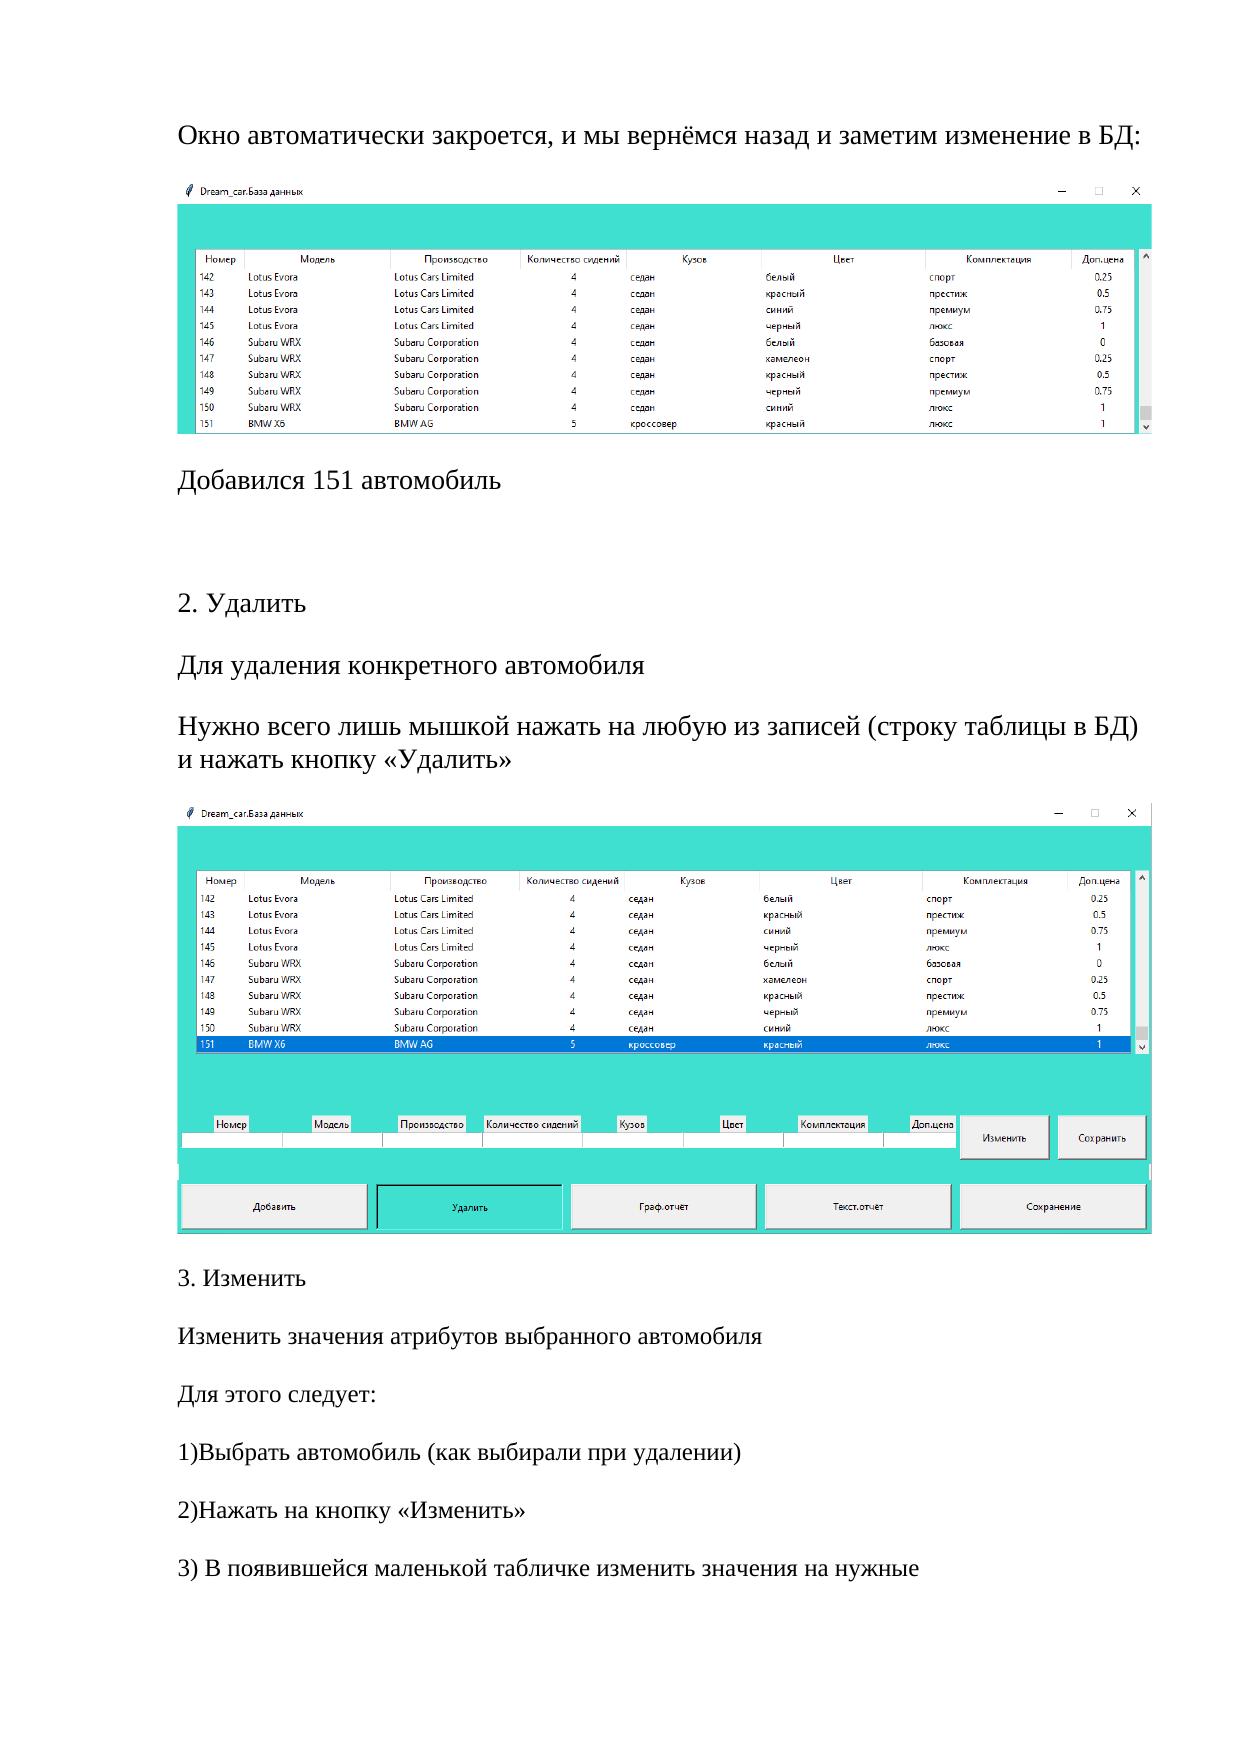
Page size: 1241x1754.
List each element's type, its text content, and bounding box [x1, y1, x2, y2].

text 1)Выбрать автомобиль (как выбирали при удалении) [177, 1437, 1152, 1466]
text Окно автоматически закроется, и мы вернёмся назад и заметим изменение в БД: [177, 118, 1152, 151]
text Добавился 151 автомобиль [177, 463, 1152, 495]
text Нужно всего лишь мышкой нажать на любую из записей (строку таблицы в БД) и нажать кнопку «Удалить» [177, 709, 1152, 774]
text 2)Нажать на кнопку «Изменить» [177, 1495, 1152, 1523]
text Для удаления конкретного автомобиля [177, 648, 1152, 680]
text 2. Удалить [177, 586, 1152, 618]
text 3) В появившейся маленькой табличке изменить значения на нужные [177, 1553, 1152, 1581]
text Для этого следует: [177, 1379, 1152, 1408]
picture [177, 179, 1152, 434]
picture [177, 803, 1152, 1234]
text Изменить значения атрибутов выбранного автомобиля [177, 1321, 1152, 1350]
text 3. Изменить [177, 1263, 1152, 1292]
